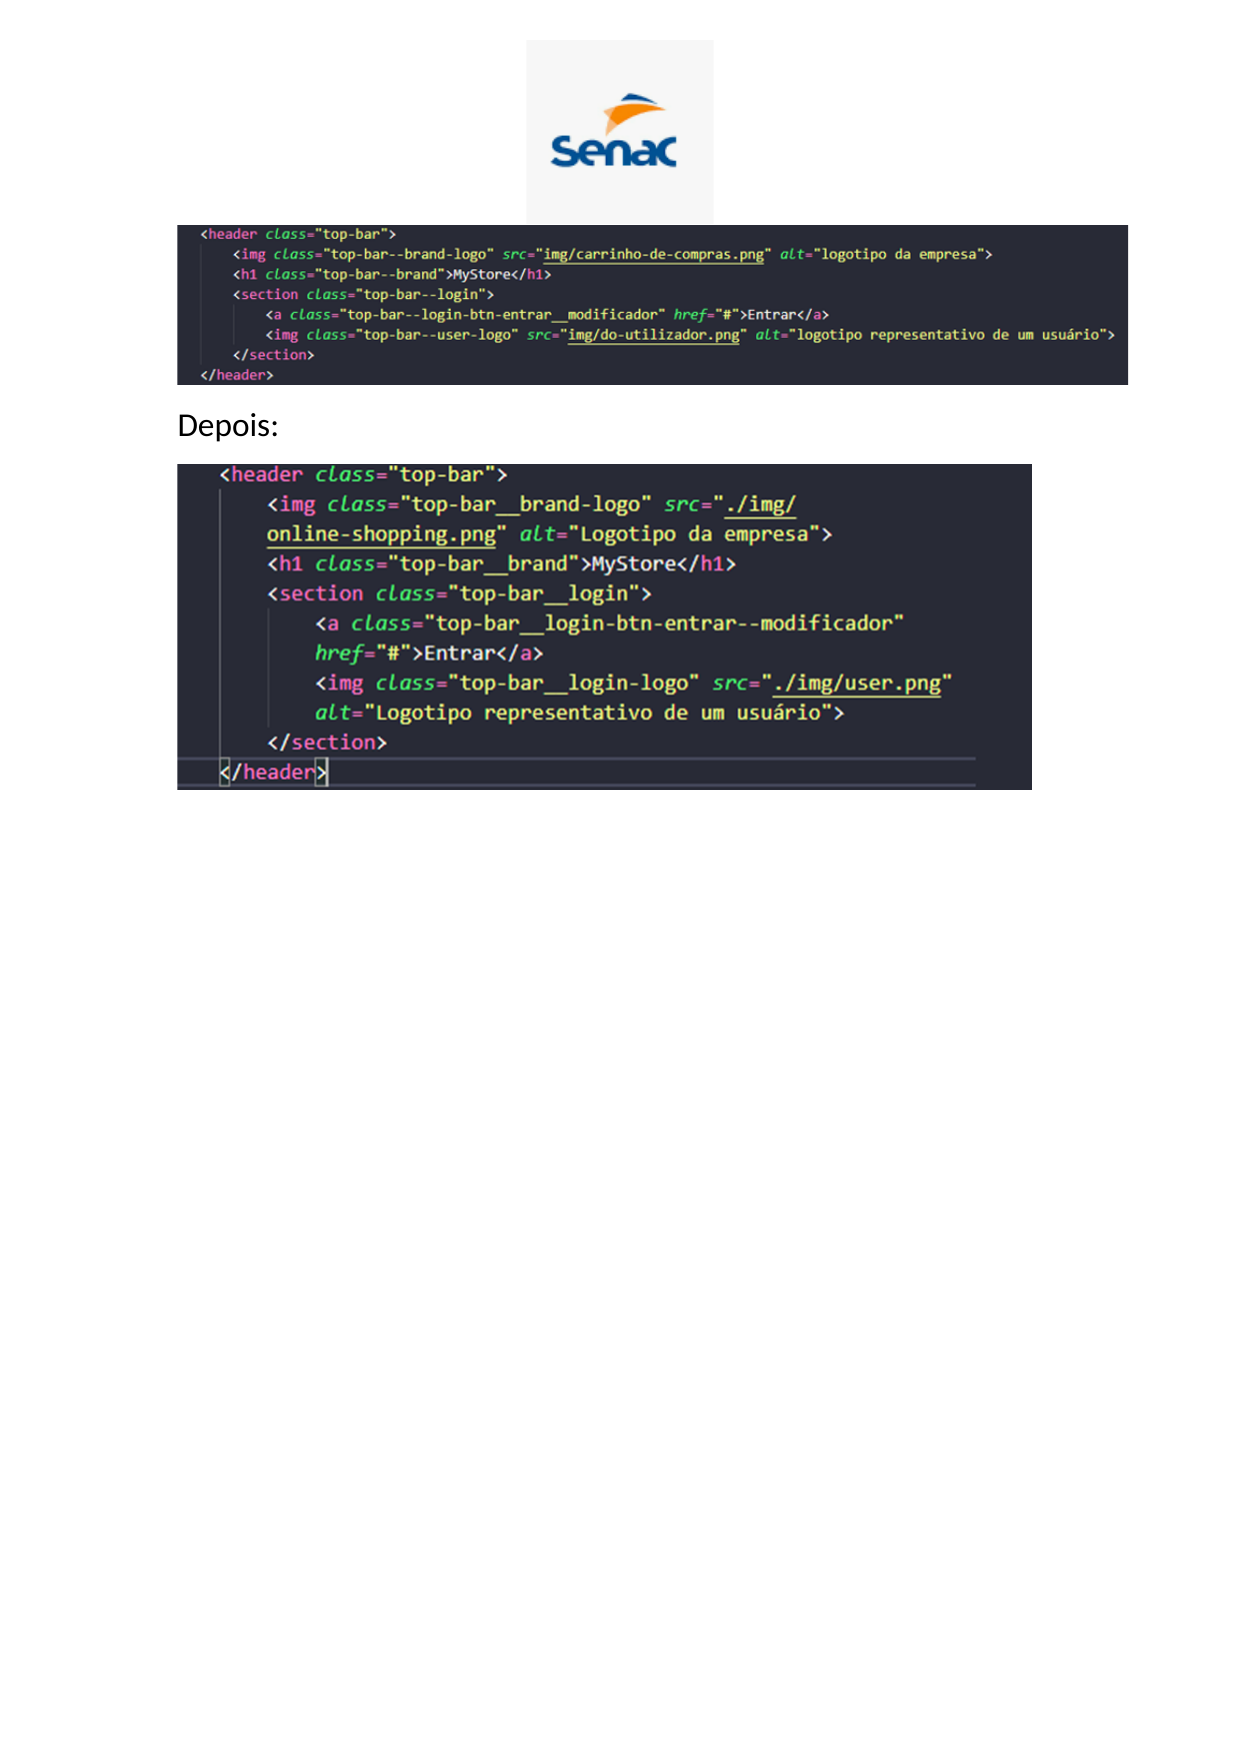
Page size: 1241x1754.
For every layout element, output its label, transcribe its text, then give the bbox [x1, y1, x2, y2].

text Depois: [177, 404, 1063, 444]
picture [177, 464, 1032, 790]
picture [177, 225, 1129, 385]
picture [526, 40, 714, 224]
